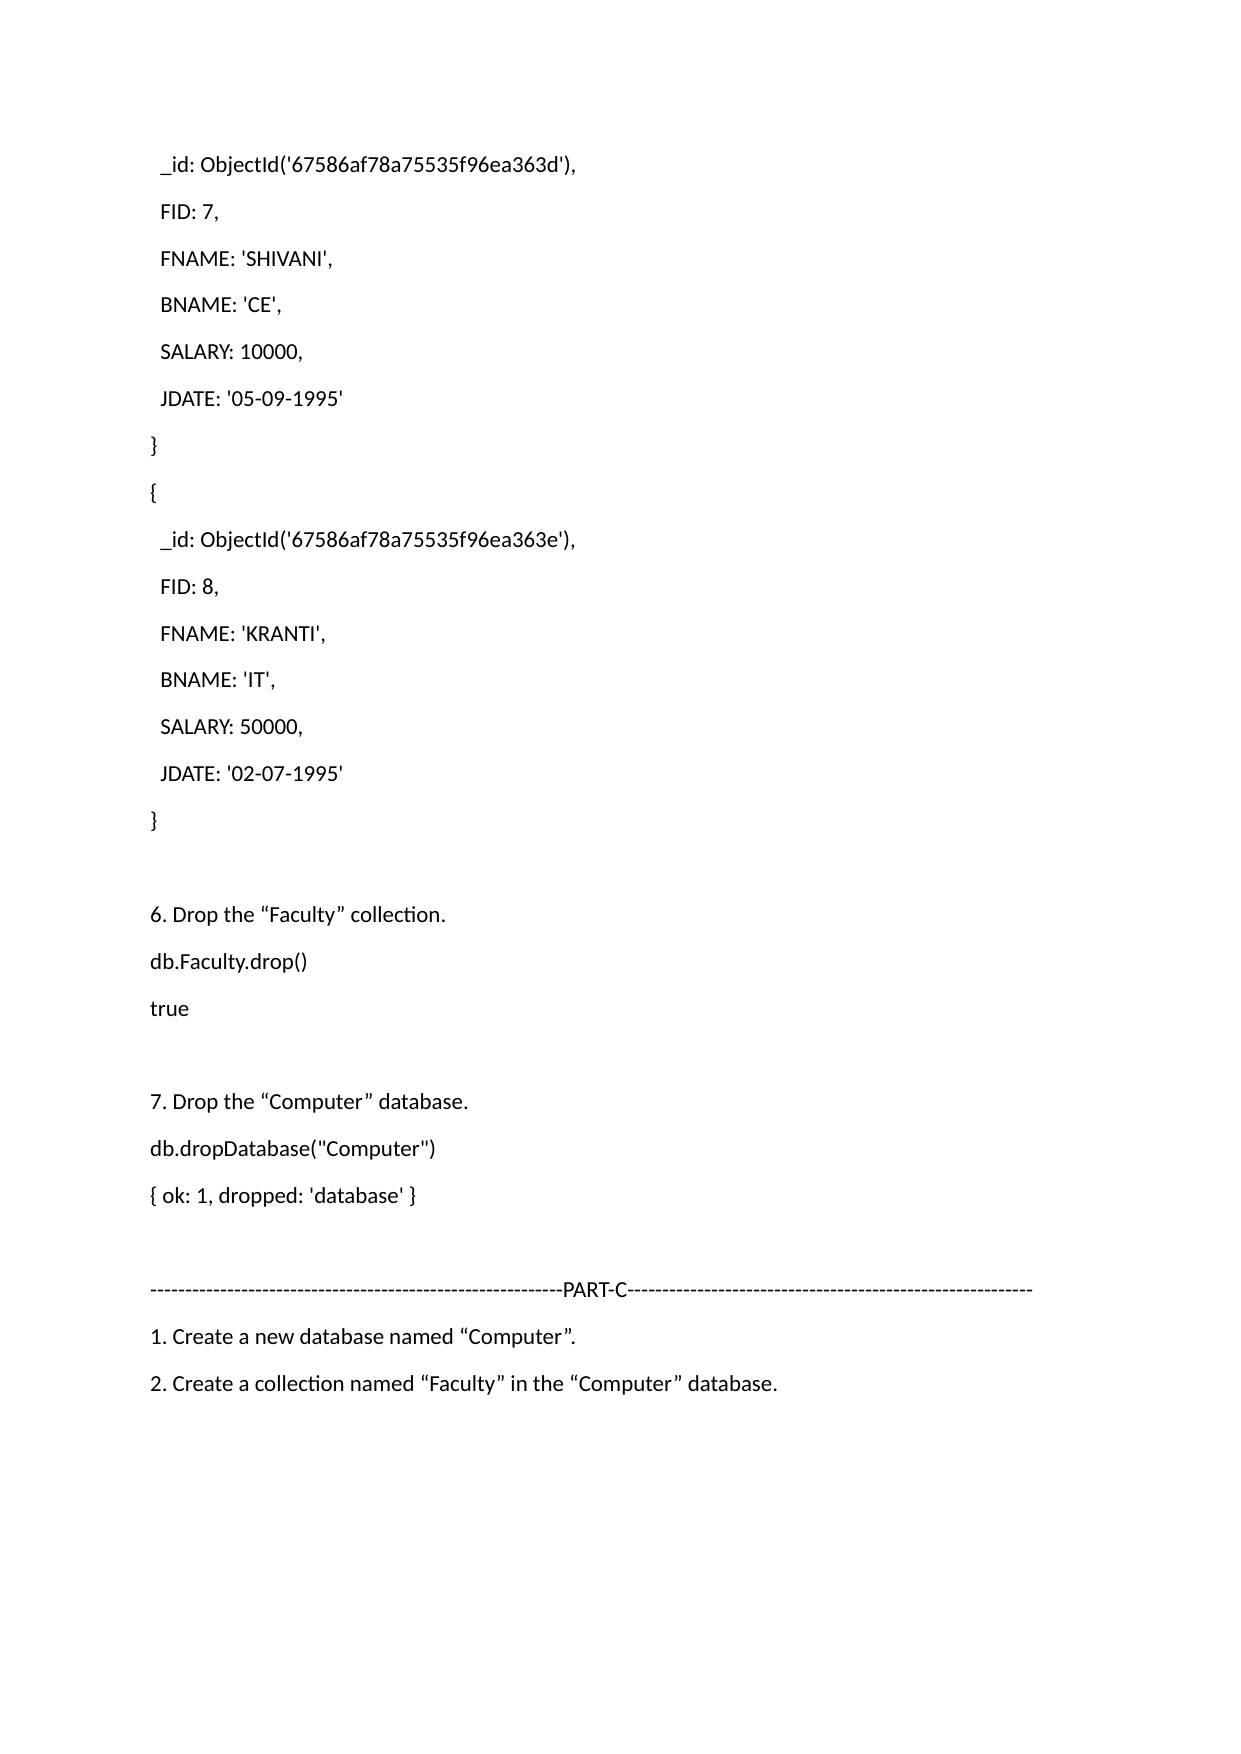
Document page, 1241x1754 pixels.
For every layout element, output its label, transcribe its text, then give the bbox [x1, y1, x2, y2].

text { ok: 1, dropped: 'database' } [150, 1181, 1090, 1209]
text true [150, 994, 1090, 1022]
text 7. Drop the “Computer” database. [150, 1087, 1090, 1116]
text _id: ObjectId('67586af78a75535f96ea363d'), [150, 150, 1090, 178]
text BNAME: 'CE', [150, 291, 1090, 319]
text 2. Create a collection named “Faculty” in the “Computer” database. [150, 1369, 1090, 1397]
text db.Faculty.drop() [150, 947, 1090, 975]
text SALARY: 50000, [150, 712, 1090, 741]
text FNAME: 'SHIVANI', [150, 244, 1090, 272]
text SALARY: 10000, [150, 337, 1090, 366]
text JDATE: '02-07-1995' [150, 759, 1090, 787]
text BNAME: 'IT', [150, 666, 1090, 694]
text 6. Drop the “Faculty” collection. [150, 900, 1090, 928]
text 1. Create a new database named “Computer”. [150, 1322, 1090, 1350]
text -----------------------------------------------------------PART-C---------------------------------------------------------- [150, 1275, 1090, 1303]
text JDATE: '05-09-1995' [150, 384, 1090, 412]
text } [150, 431, 1090, 459]
text _id: ObjectId('67586af78a75535f96ea363e'), [150, 525, 1090, 553]
text FID: 7, [150, 197, 1090, 225]
text { [150, 478, 1090, 506]
text } [150, 806, 1090, 834]
text FID: 8, [150, 572, 1090, 600]
text db.dropDatabase("Computer") [150, 1134, 1090, 1162]
text FNAME: 'KRANTI', [150, 619, 1090, 647]
